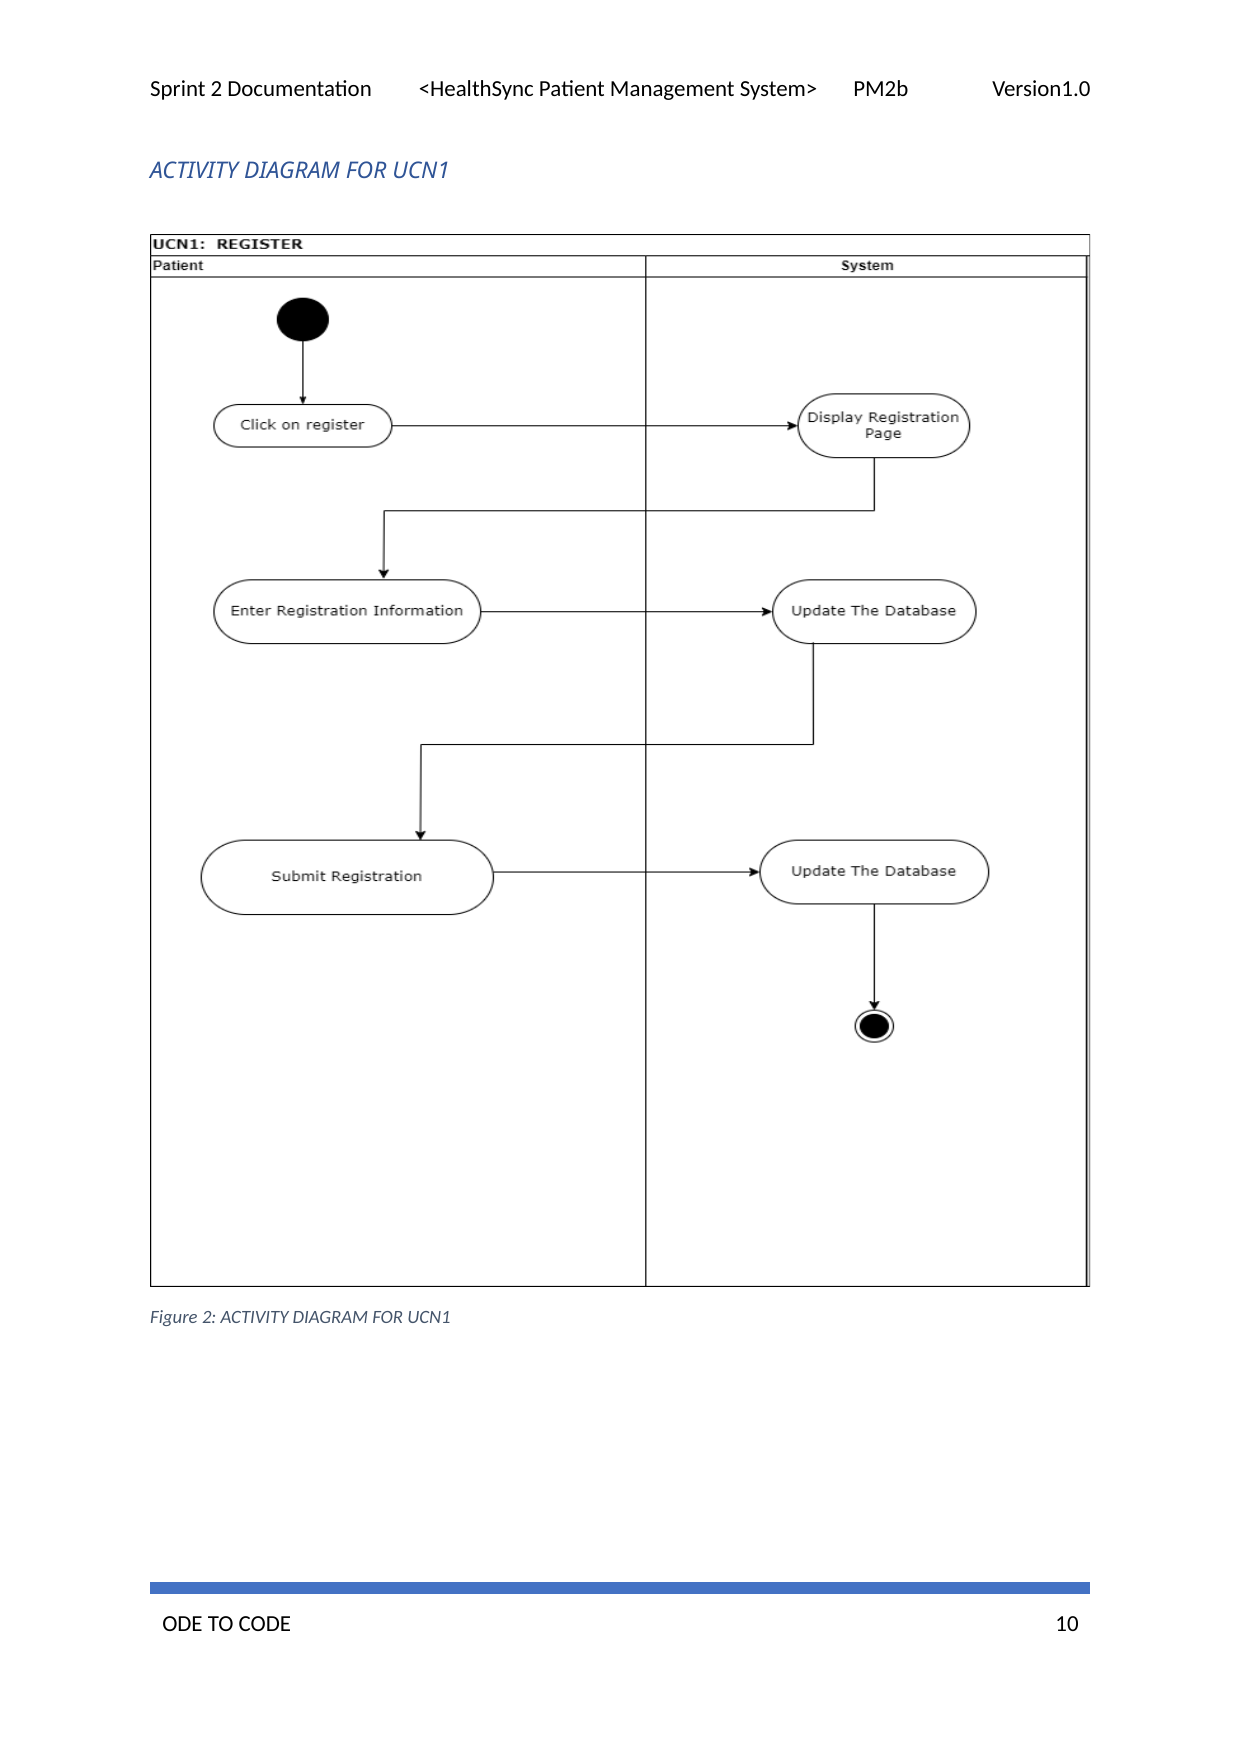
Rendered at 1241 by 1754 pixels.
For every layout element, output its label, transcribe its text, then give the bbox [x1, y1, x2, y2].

subtitle ACTIVITY DIAGRAM FOR UCN1 [150, 154, 1090, 185]
text Figure 2: ACTIVITY DIAGRAM FOR UCN1 [150, 1305, 1090, 1328]
picture [150, 234, 1091, 1287]
